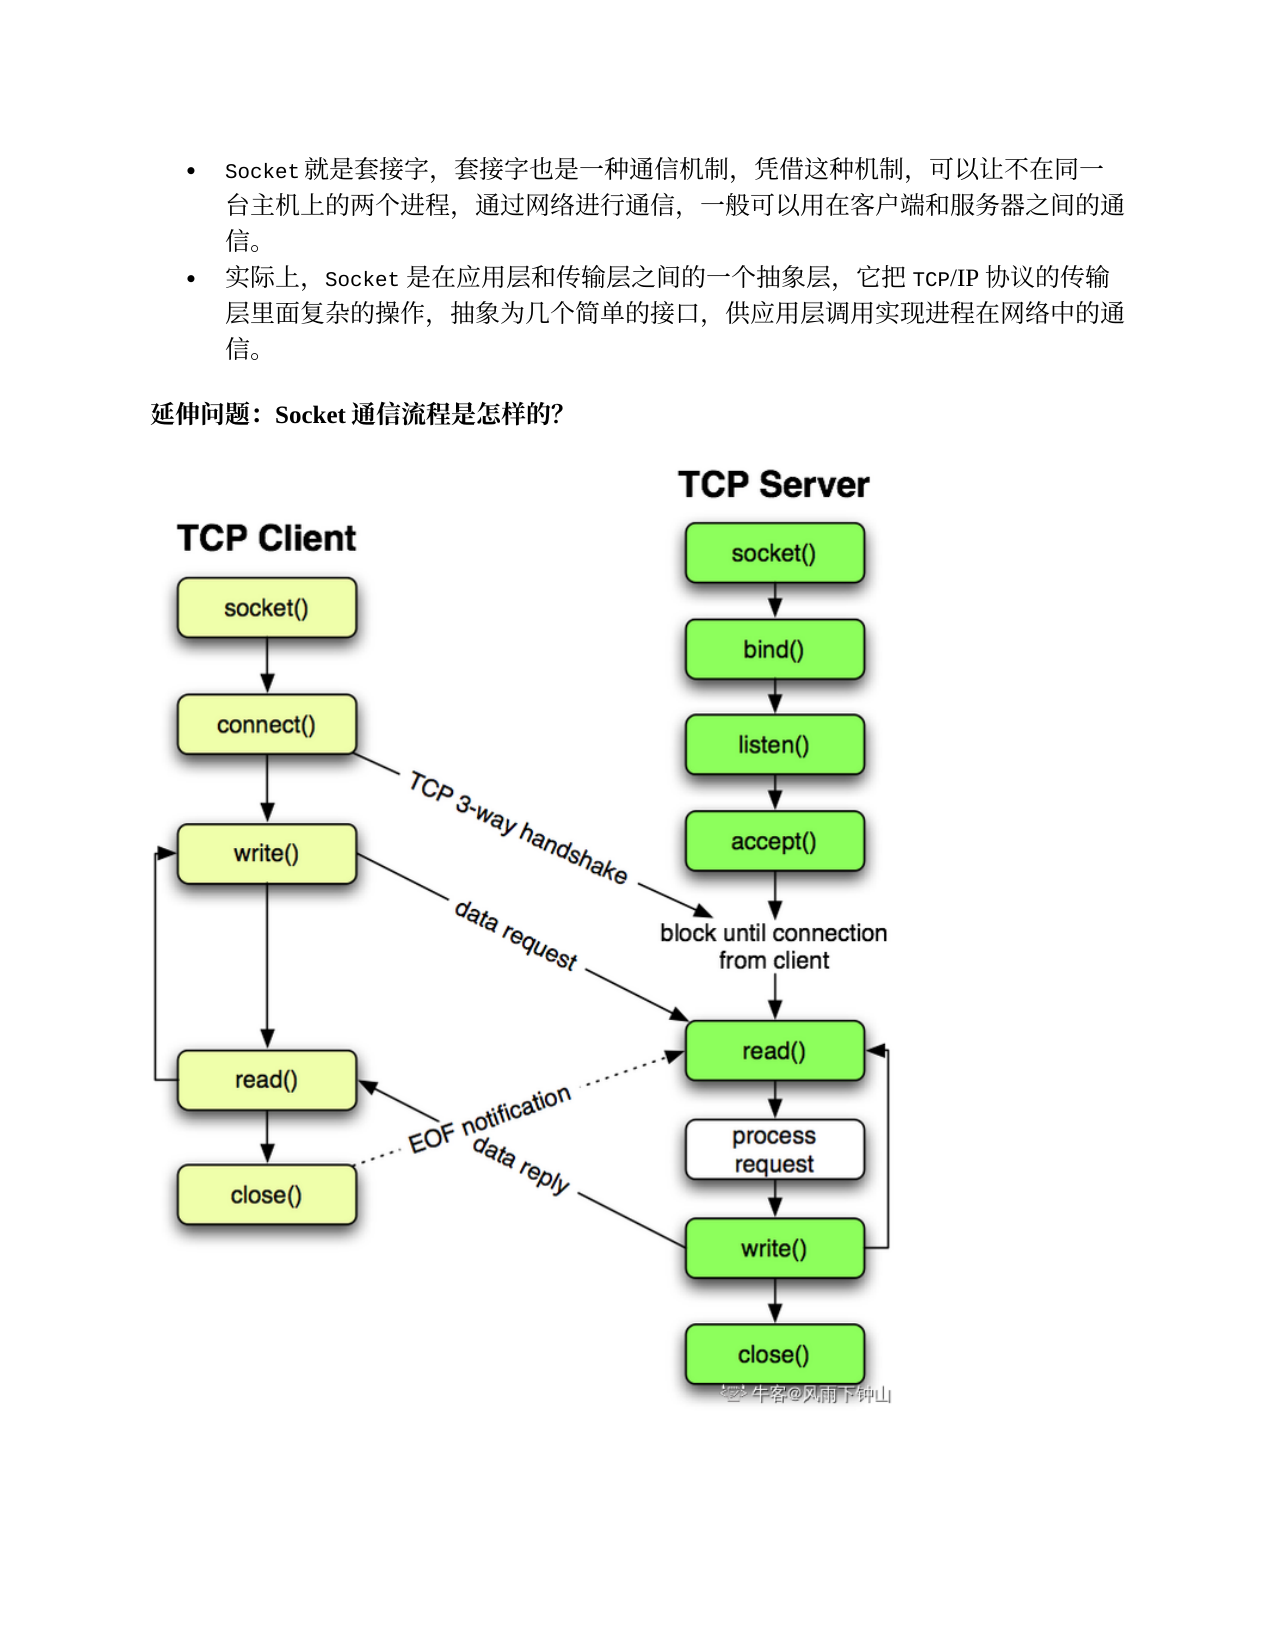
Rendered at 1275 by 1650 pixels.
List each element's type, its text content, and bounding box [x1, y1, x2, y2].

picture [150, 460, 902, 1414]
text 延伸问题：Socket通信流程是怎样的？ [150, 395, 1125, 431]
list Socket就是套接字，套接字也是一种通信机制，凭借这种机制，可以让不在同一台主机上的两个进程，通过网络进行通信，一般可以用在客户端和服务器之间的通信。 [187, 150, 1125, 258]
list 实际上，Socket 是在应用层和传输层之间的一个抽象层，它把 TCP/IP 协议的传输层里面复杂的操作，抽象为几个简单的接口，供应用层调用实现进程在网络中的通信。 [187, 258, 1125, 366]
